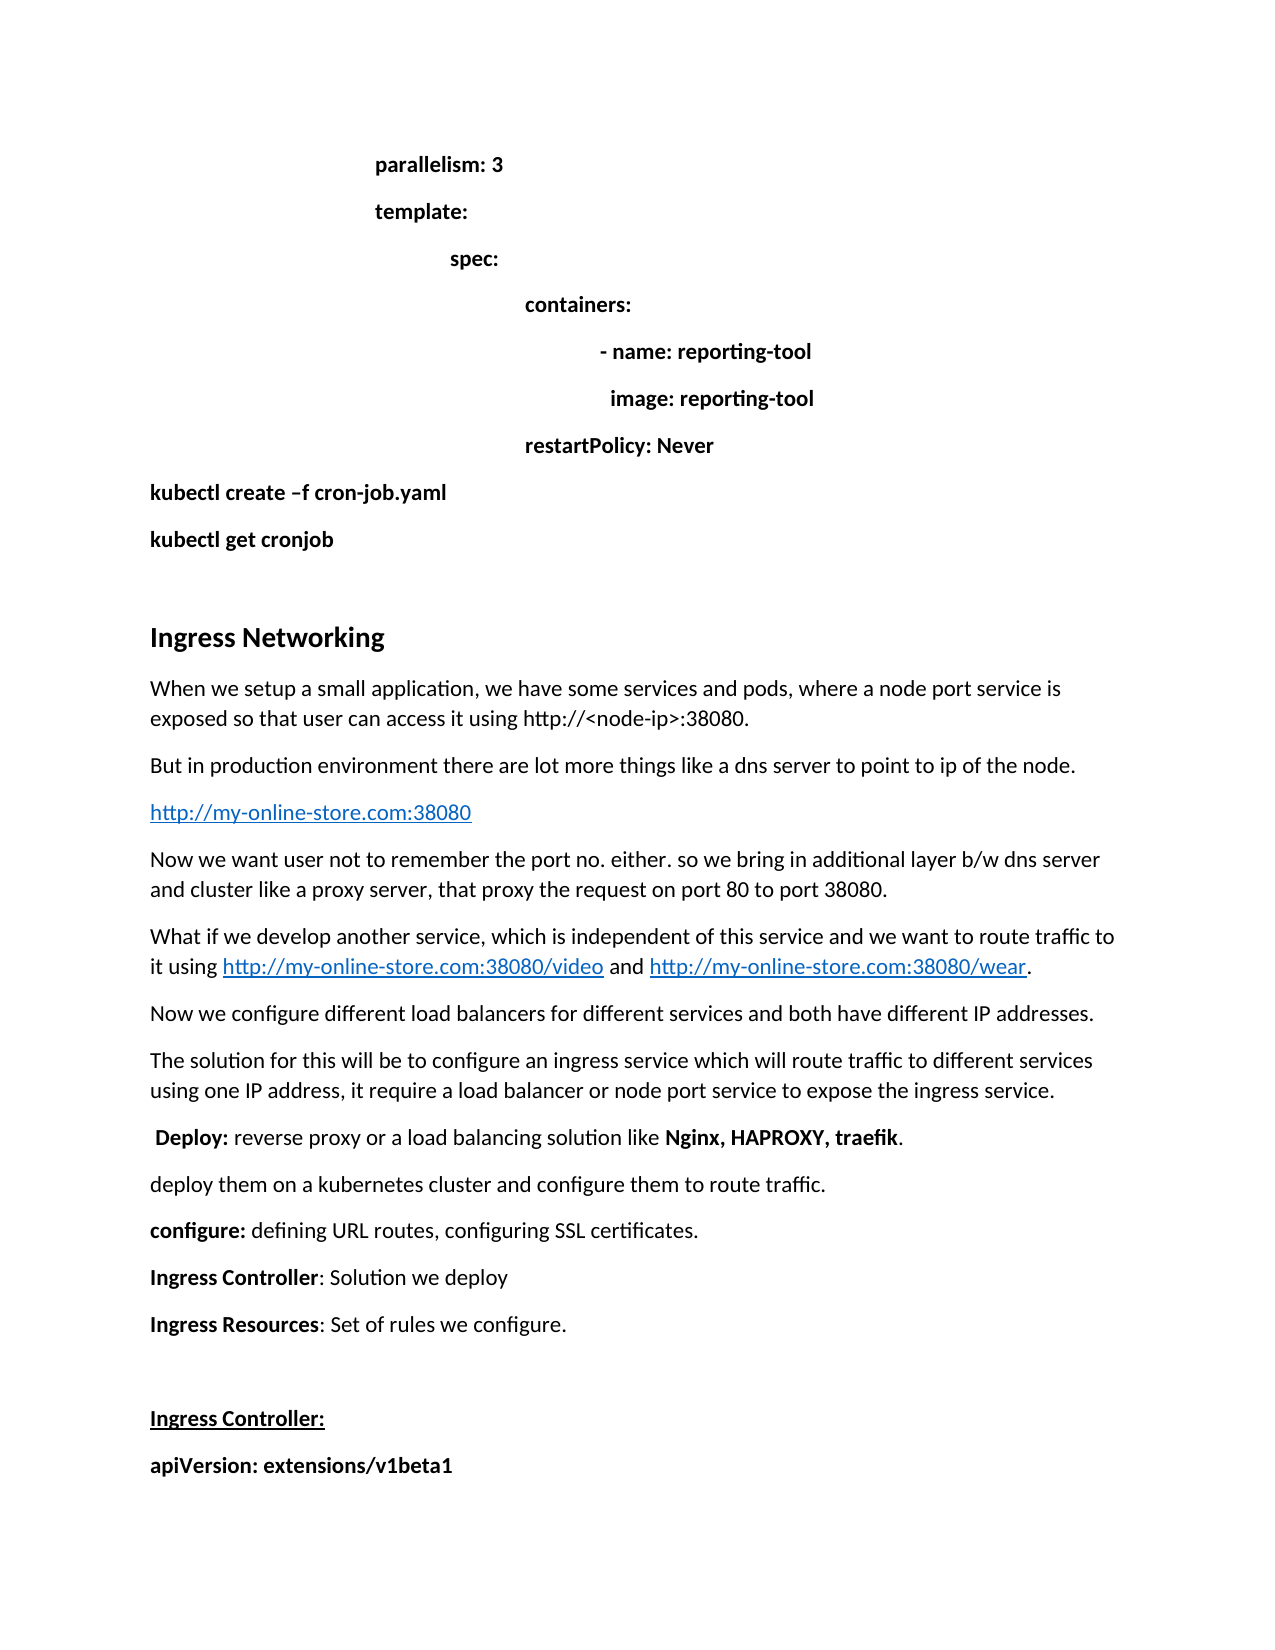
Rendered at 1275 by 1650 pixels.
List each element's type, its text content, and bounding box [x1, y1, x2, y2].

text template: [150, 197, 1125, 225]
text containers: [150, 291, 1125, 319]
text Now we want user not to remember the port no. either. so we bring in additional layer b/w dns server and cluster like a proxy server, that proxy the request on port 80 to port 38080. [150, 845, 1125, 903]
text But in production environment there are lot more things like a dns server to point to ip of the node. [150, 751, 1125, 779]
text kubectl create –f cron-job.yaml [150, 478, 1125, 506]
text What if we develop another service, which is independent of this service and we want to route traffic to it using http://my-online-store.com:38080/video and http://my-online-store.com:38080/wear. [150, 922, 1125, 980]
text spec: [150, 244, 1125, 272]
text Ingress Controller: Solution we deploy [150, 1263, 1125, 1291]
text Deploy: reverse proxy or a load balancing solution like Nginx, HAPROXY, traefik. [150, 1123, 1125, 1151]
text Ingress Controller: [150, 1404, 1125, 1432]
text Ingress Networking [150, 619, 1125, 654]
text deploy them on a kubernetes cluster and configure them to route traffic. [150, 1170, 1125, 1198]
text When we setup a small application, we have some services and pods, where a node port service is exposed so that user can access it using http://<node-ip>:38080. [150, 674, 1125, 732]
text apiVersion: extensions/v1beta1 [150, 1451, 1125, 1479]
text configure: defining URL routes, configuring SSL certificates. [150, 1217, 1125, 1244]
text restartPolicy: Never [150, 431, 1125, 459]
text image: reporting-tool [150, 384, 1125, 412]
text The solution for this will be to configure an ingress service which will route traffic to different services using one IP address, it require a load balancer or node port service to expose the ingress service. [150, 1046, 1125, 1104]
text - name: reporting-tool [150, 337, 1125, 366]
text kubectl get cronjob [150, 525, 1125, 553]
text http://my-online-store.com:38080 [150, 798, 1125, 826]
text Ingress Resources: Set of rules we configure. [150, 1310, 1125, 1338]
text Now we configure different load balancers for different services and both have different IP addresses. [150, 999, 1125, 1027]
text parallelism: 3 [150, 150, 1125, 178]
